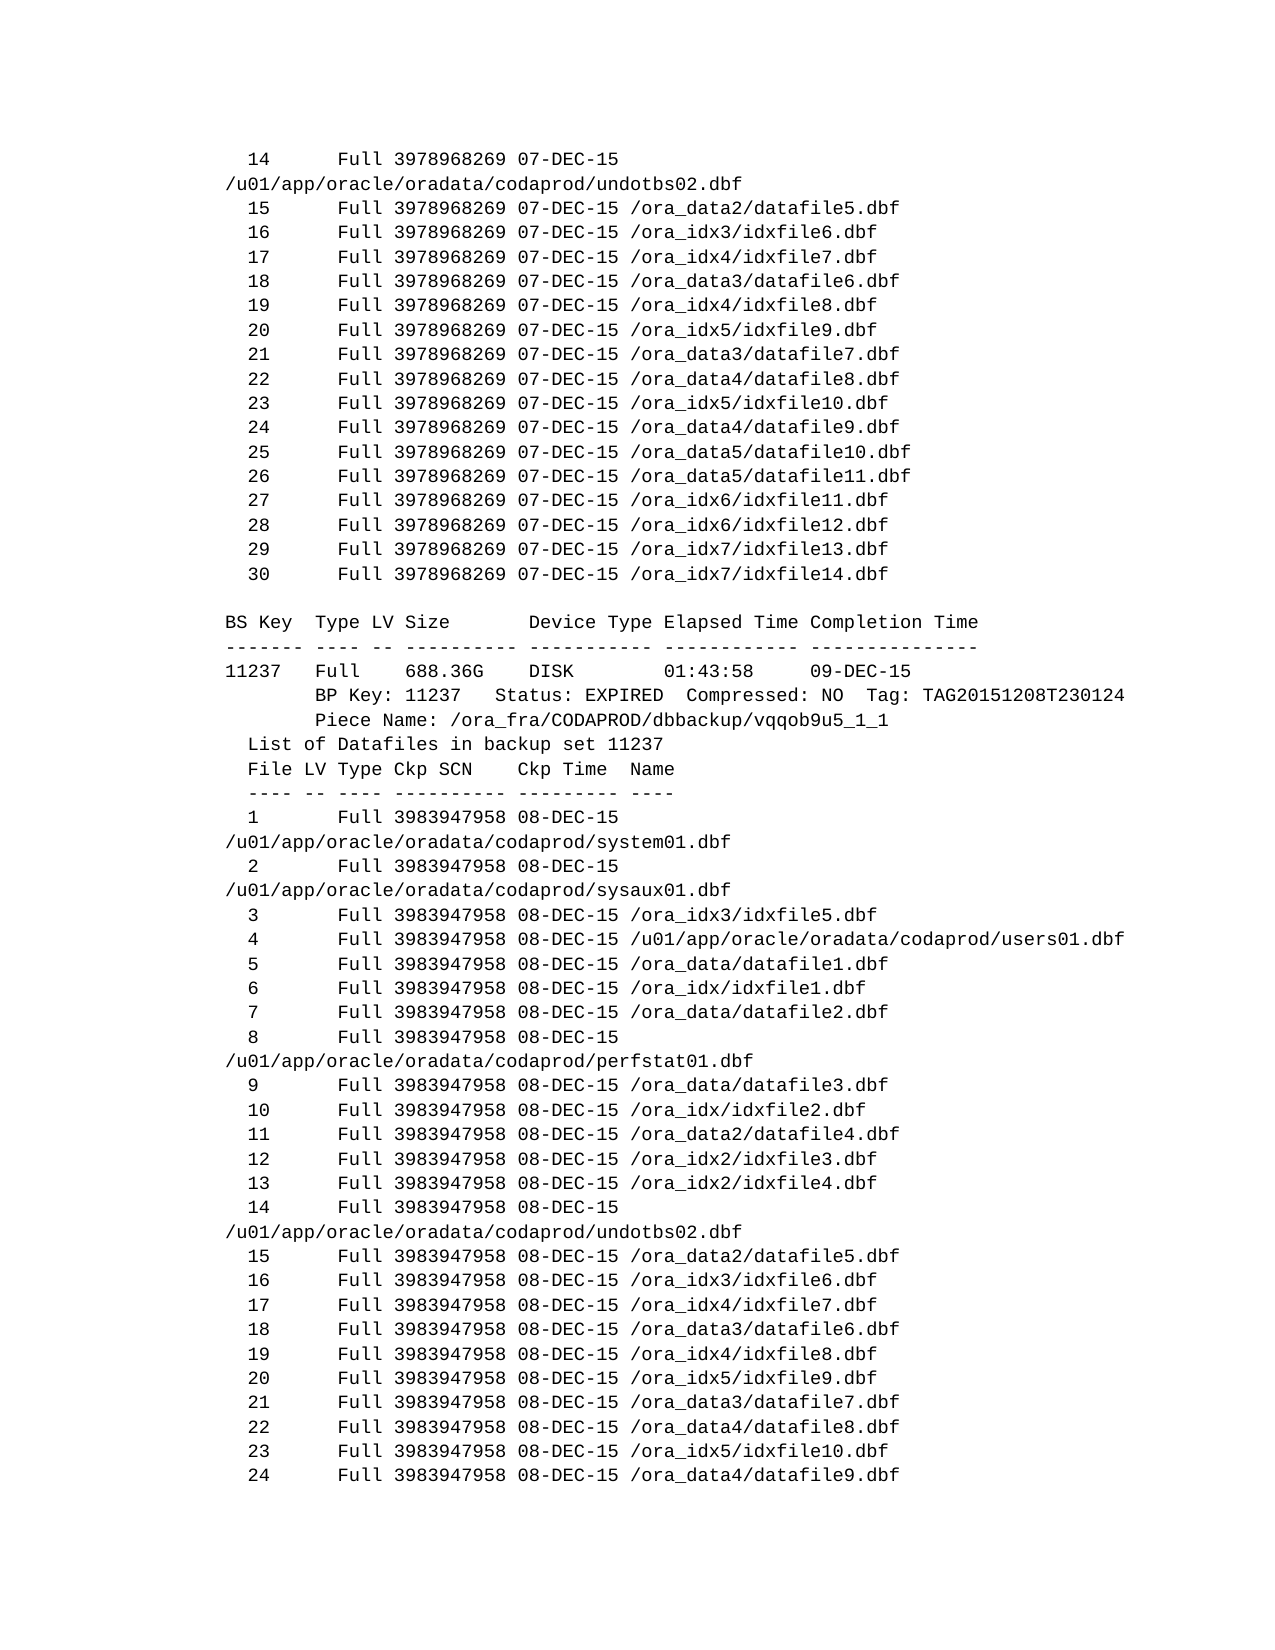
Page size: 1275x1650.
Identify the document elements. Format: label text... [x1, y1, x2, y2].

text 20 Full 3978968269 07-DEC-15 /ora_idx5/idxfile9.dbf [225, 321, 1125, 342]
text 18 Full 3978968269 07-DEC-15 /ora_data3/datafile6.dbf [225, 272, 1125, 293]
text 26 Full 3978968269 07-DEC-15 /ora_data5/datafile11.dbf [225, 467, 1125, 488]
text 21 Full 3983947958 08-DEC-15 /ora_data3/datafile7.dbf [225, 1393, 1125, 1414]
text 14 Full 3978968269 07-DEC-15 /u01/app/oracle/oradata/codaprod/undotbs02.dbf [225, 150, 1125, 196]
text 6 Full 3983947958 08-DEC-15 /ora_idx/idxfile1.dbf [225, 979, 1125, 1000]
text File LV Type Ckp SCN Ckp Time Name [225, 759, 1125, 781]
text 25 Full 3978968269 07-DEC-15 /ora_data5/datafile10.dbf [225, 442, 1125, 464]
text 23 Full 3978968269 07-DEC-15 /ora_idx5/idxfile10.dbf [225, 394, 1125, 415]
text 17 Full 3978968269 07-DEC-15 /ora_idx4/idxfile7.dbf [225, 247, 1125, 269]
text 22 Full 3978968269 07-DEC-15 /ora_data4/datafile8.dbf [225, 369, 1125, 391]
text 5 Full 3983947958 08-DEC-15 /ora_data/datafile1.dbf [225, 954, 1125, 976]
text 19 Full 3983947958 08-DEC-15 /ora_idx4/idxfile8.dbf [225, 1344, 1125, 1366]
text 1 Full 3983947958 08-DEC-15 /u01/app/oracle/oradata/codaprod/system01.dbf [225, 808, 1125, 854]
text 12 Full 3983947958 08-DEC-15 /ora_idx2/idxfile3.dbf [225, 1149, 1125, 1171]
text 28 Full 3978968269 07-DEC-15 /ora_idx6/idxfile12.dbf [225, 516, 1125, 537]
text BS Key Type LV Size Device Type Elapsed Time Completion Time [225, 613, 1125, 634]
text 19 Full 3978968269 07-DEC-15 /ora_idx4/idxfile8.dbf [225, 296, 1125, 317]
text 11237 Full 688.36G DISK 01:43:58 09-DEC-15 [225, 662, 1125, 683]
text 14 Full 3983947958 08-DEC-15 /u01/app/oracle/oradata/codaprod/undotbs02.dbf [225, 1198, 1125, 1244]
text 4 Full 3983947958 08-DEC-15 /u01/app/oracle/oradata/codaprod/users01.dbf [225, 930, 1125, 951]
text 10 Full 3983947958 08-DEC-15 /ora_idx/idxfile2.dbf [225, 1101, 1125, 1122]
text 17 Full 3983947958 08-DEC-15 /ora_idx4/idxfile7.dbf [225, 1296, 1125, 1317]
text 22 Full 3983947958 08-DEC-15 /ora_data4/datafile8.dbf [225, 1417, 1125, 1439]
text 15 Full 3978968269 07-DEC-15 /ora_data2/datafile5.dbf [225, 199, 1125, 220]
text BP Key: 11237 Status: EXPIRED Compressed: NO Tag: TAG20151208T230124 [225, 686, 1125, 707]
text 2 Full 3983947958 08-DEC-15 /u01/app/oracle/oradata/codaprod/sysaux01.dbf [225, 857, 1125, 902]
text 9 Full 3983947958 08-DEC-15 /ora_data/datafile3.dbf [225, 1076, 1125, 1097]
text 27 Full 3978968269 07-DEC-15 /ora_idx6/idxfile11.dbf [225, 491, 1125, 512]
text 29 Full 3978968269 07-DEC-15 /ora_idx7/idxfile13.dbf [225, 540, 1125, 561]
text 16 Full 3983947958 08-DEC-15 /ora_idx3/idxfile6.dbf [225, 1271, 1125, 1292]
text 18 Full 3983947958 08-DEC-15 /ora_data3/datafile6.dbf [225, 1320, 1125, 1341]
text 11 Full 3983947958 08-DEC-15 /ora_data2/datafile4.dbf [225, 1125, 1125, 1146]
text 20 Full 3983947958 08-DEC-15 /ora_idx5/idxfile9.dbf [225, 1369, 1125, 1390]
text ---- -- ---- ---------- --------- ---- [225, 784, 1125, 805]
text 8 Full 3983947958 08-DEC-15 /u01/app/oracle/oradata/codaprod/perfstat01.dbf [225, 1027, 1125, 1073]
text 24 Full 3978968269 07-DEC-15 /ora_data4/datafile9.dbf [225, 418, 1125, 439]
text Piece Name: /ora_fra/CODAPROD/dbbackup/vqqob9u5_1_1 [225, 711, 1125, 732]
text 3 Full 3983947958 08-DEC-15 /ora_idx3/idxfile5.dbf [225, 906, 1125, 927]
text 16 Full 3978968269 07-DEC-15 /ora_idx3/idxfile6.dbf [225, 223, 1125, 244]
text 15 Full 3983947958 08-DEC-15 /ora_data2/datafile5.dbf [225, 1247, 1125, 1268]
text ------- ---- -- ---------- ----------- ------------ --------------- [225, 637, 1125, 659]
text 23 Full 3983947958 08-DEC-15 /ora_idx5/idxfile10.dbf [225, 1442, 1125, 1463]
text 7 Full 3983947958 08-DEC-15 /ora_data/datafile2.dbf [225, 1003, 1125, 1024]
text 24 Full 3983947958 08-DEC-15 /ora_data4/datafile9.dbf [225, 1466, 1125, 1487]
text 21 Full 3978968269 07-DEC-15 /ora_data3/datafile7.dbf [225, 345, 1125, 366]
text 13 Full 3983947958 08-DEC-15 /ora_idx2/idxfile4.dbf [225, 1174, 1125, 1195]
text 30 Full 3978968269 07-DEC-15 /ora_idx7/idxfile14.dbf [225, 564, 1125, 586]
text List of Datafiles in backup set 11237 [225, 735, 1125, 756]
